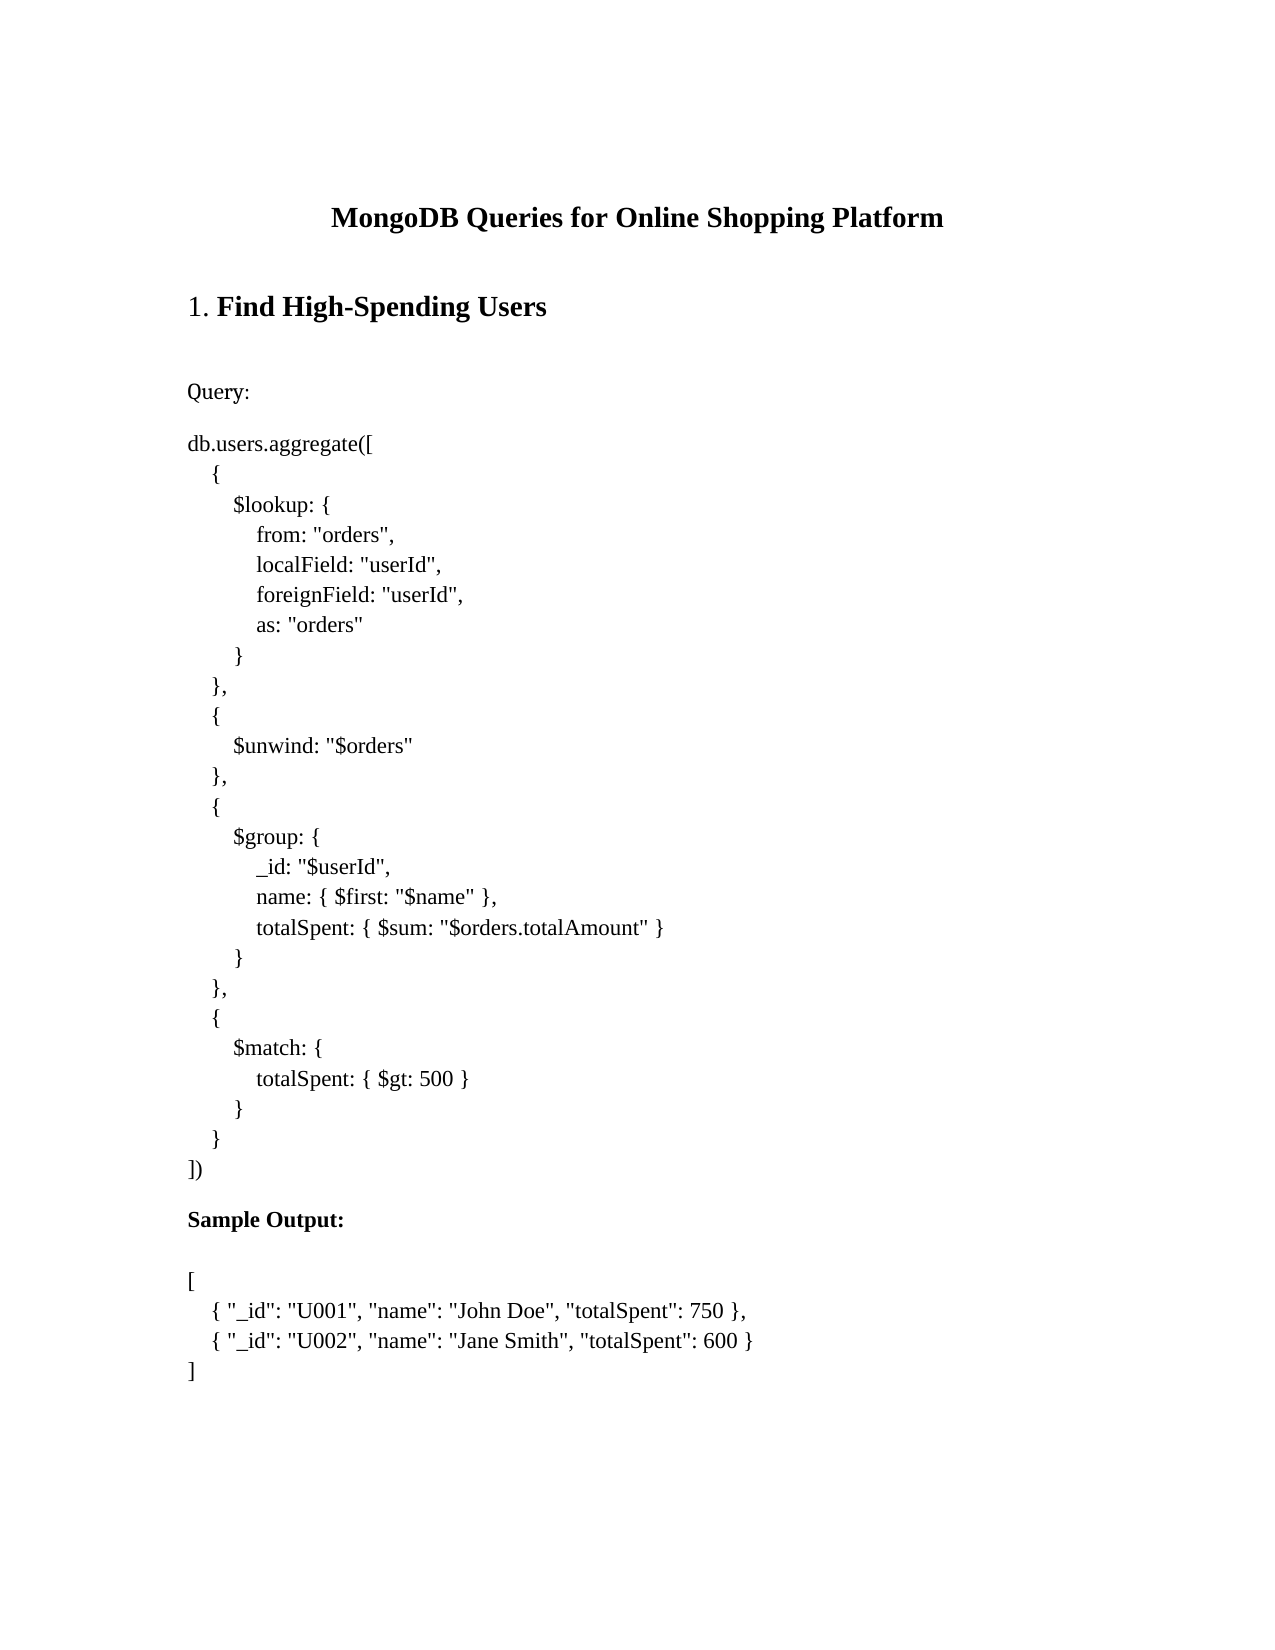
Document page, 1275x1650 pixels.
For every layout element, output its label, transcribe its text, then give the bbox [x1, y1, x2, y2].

subtitle Sample Output: [187, 1206, 1087, 1233]
subtitle 1. Find High-Spending Users [187, 289, 1087, 323]
text Query: [187, 379, 1087, 406]
subtitle MongoDB Queries for Online Shopping Platform [187, 200, 1087, 233]
text db.users.aggregate([ { $lookup: { from: "orders", localField: "userId", foreignField: "userId", as: "orders" } }, { $unwind: "$orders" }, { $group: { _id: "$userId", name: { $first: "$name" }, totalSpent: { $sum: "$orders.totalAmount" } } }, { $match: { totalSpent: { $gt: 500 } } } ]) [187, 430, 1087, 1182]
text [ { "_id": "U001", "name": "John Doe", "totalSpent": 750 }, { "_id": "U002", "name": "Jane Smith", "totalSpent": 600 } ] [187, 1236, 1087, 1384]
